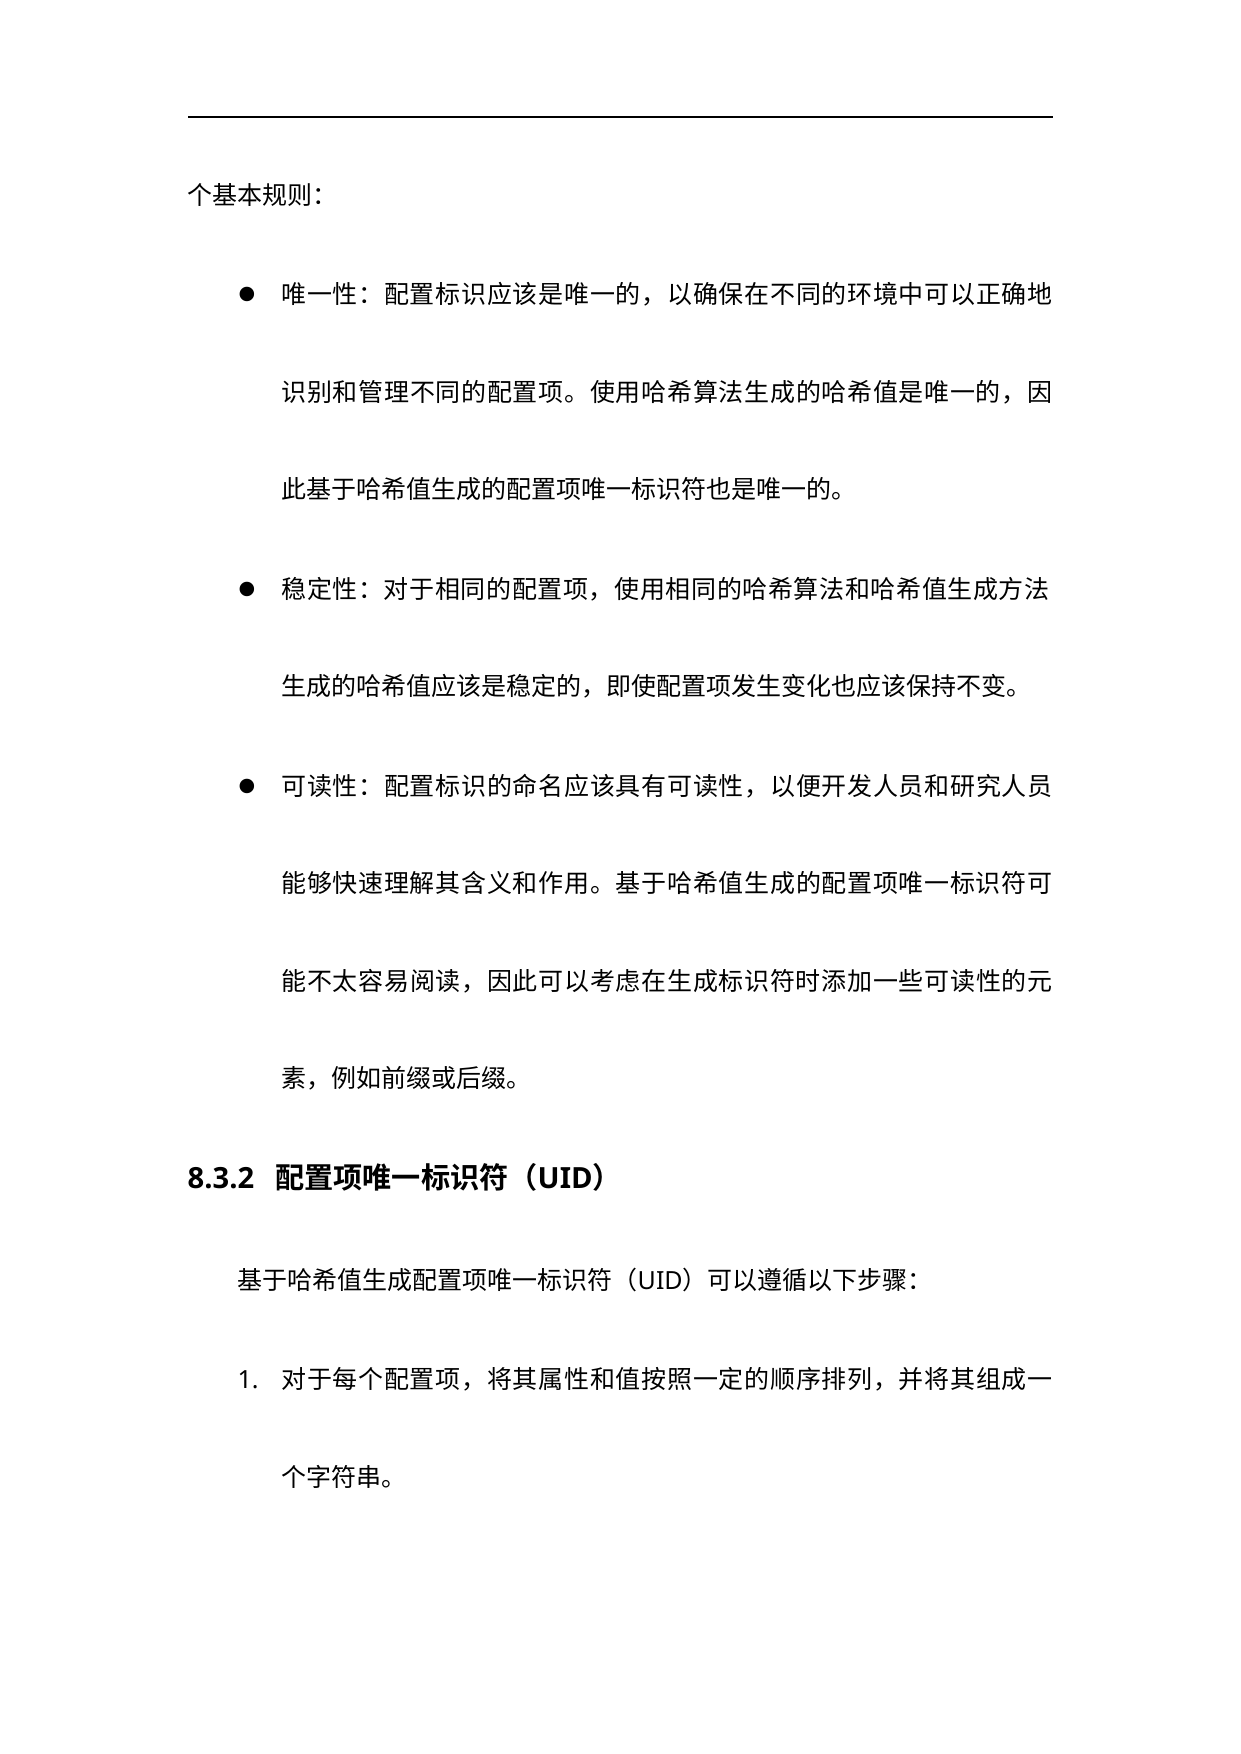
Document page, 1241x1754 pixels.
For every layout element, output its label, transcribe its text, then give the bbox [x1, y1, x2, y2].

subtitle 配置项唯一标识符（UID） [187, 1143, 1053, 1208]
list 唯一性：配置标识应该是唯一的，以确保在不同的环境中可以正确地识别和管理不同的配置项。使用哈希算法生成的哈希值是唯一的，因此基于哈希值生成的配置项唯一标识符也是唯一的。 [237, 260, 1053, 520]
list 稳定性：对于相同的配置项，使用相同的哈希算法和哈希值生成方法，生成的哈希值应该是稳定的，即使配置项发生变化也应该保持不变。 [237, 555, 1053, 717]
list 对于每个配置项，将其属性和值按照一定的顺序排列，并将其组成一个字符串。 [237, 1345, 1053, 1508]
list 可读性：配置标识的命名应该具有可读性，以便开发人员和研究人员能够快速理解其含义和作用。基于哈希值生成的配置项唯一标识符可能不太容易阅读，因此可以考虑在生成标识符时添加一些可读性的元素，例如前缀或后缀。 [237, 752, 1053, 1109]
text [187, 161, 1053, 226]
text 基于哈希值生成配置项唯一标识符（UID）可以遵循以下步骤： [187, 1246, 1053, 1311]
